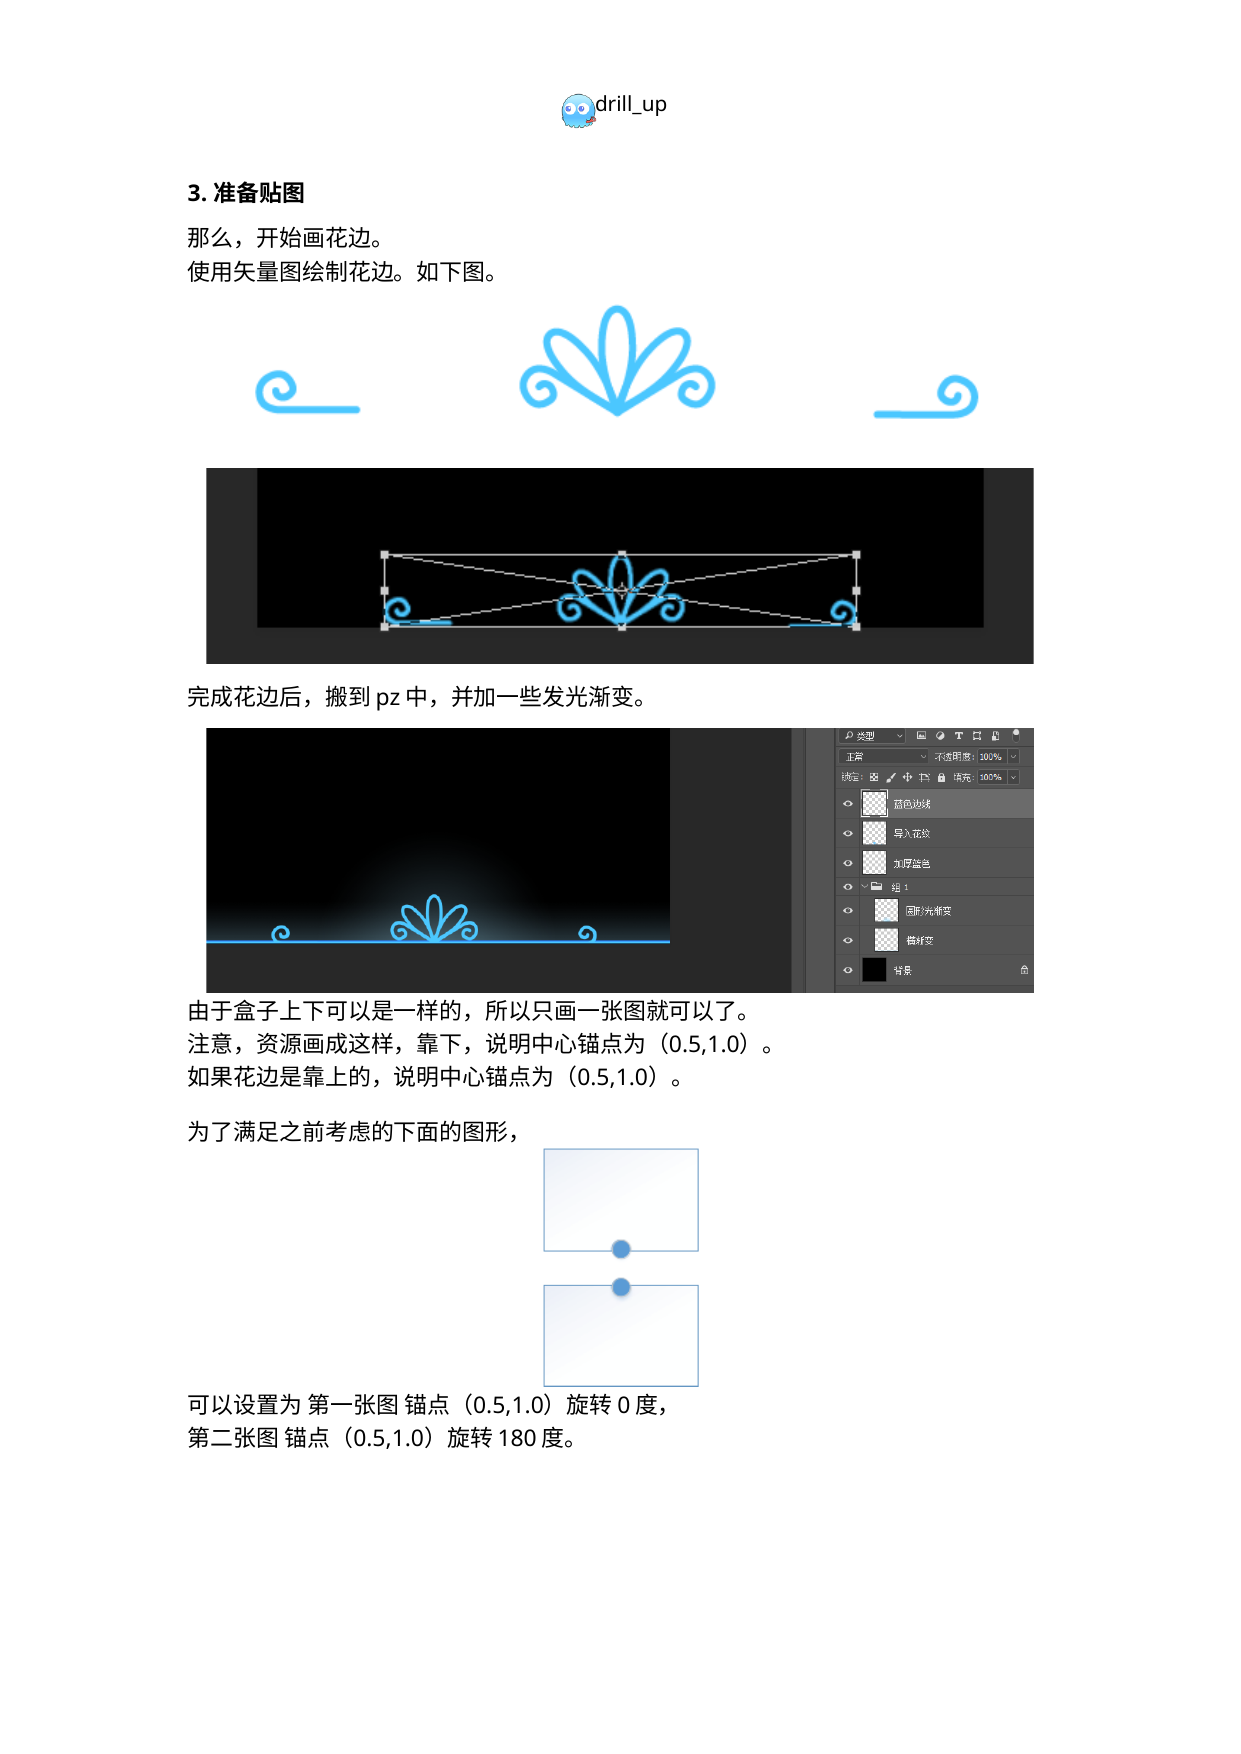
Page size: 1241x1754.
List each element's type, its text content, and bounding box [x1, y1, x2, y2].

text 如果花边是靠上的，说明中心锚点为（0.5,1.0）。 [187, 1059, 1053, 1092]
picture [556, 88, 597, 130]
picture [206, 728, 1034, 993]
text 完成花边后，搬到pz中，并加一些发光渐变。 [187, 663, 1053, 728]
text 使用矢量图绘制花边。如下图。 [187, 253, 1053, 287]
text 第二张图 锚点（0.5,1.0）旋转180度。 [187, 1420, 1053, 1453]
subtitle 3. 准备贴图 [187, 174, 1053, 208]
text 注意，资源画成这样，靠下，说明中心锚点为（0.5,1.0）。 [187, 1026, 1053, 1059]
text 那么，开始画花边。 [187, 220, 1053, 253]
picture [206, 286, 1034, 664]
text 为了满足之前考虑的下面的图形， [187, 1113, 1053, 1147]
text 可以设置为 第一张图 锚点（0.5,1.0）旋转0度， [187, 1387, 1053, 1420]
text 由于盒子上下可以是一样的，所以只画一张图就可以了。 [187, 993, 1053, 1026]
